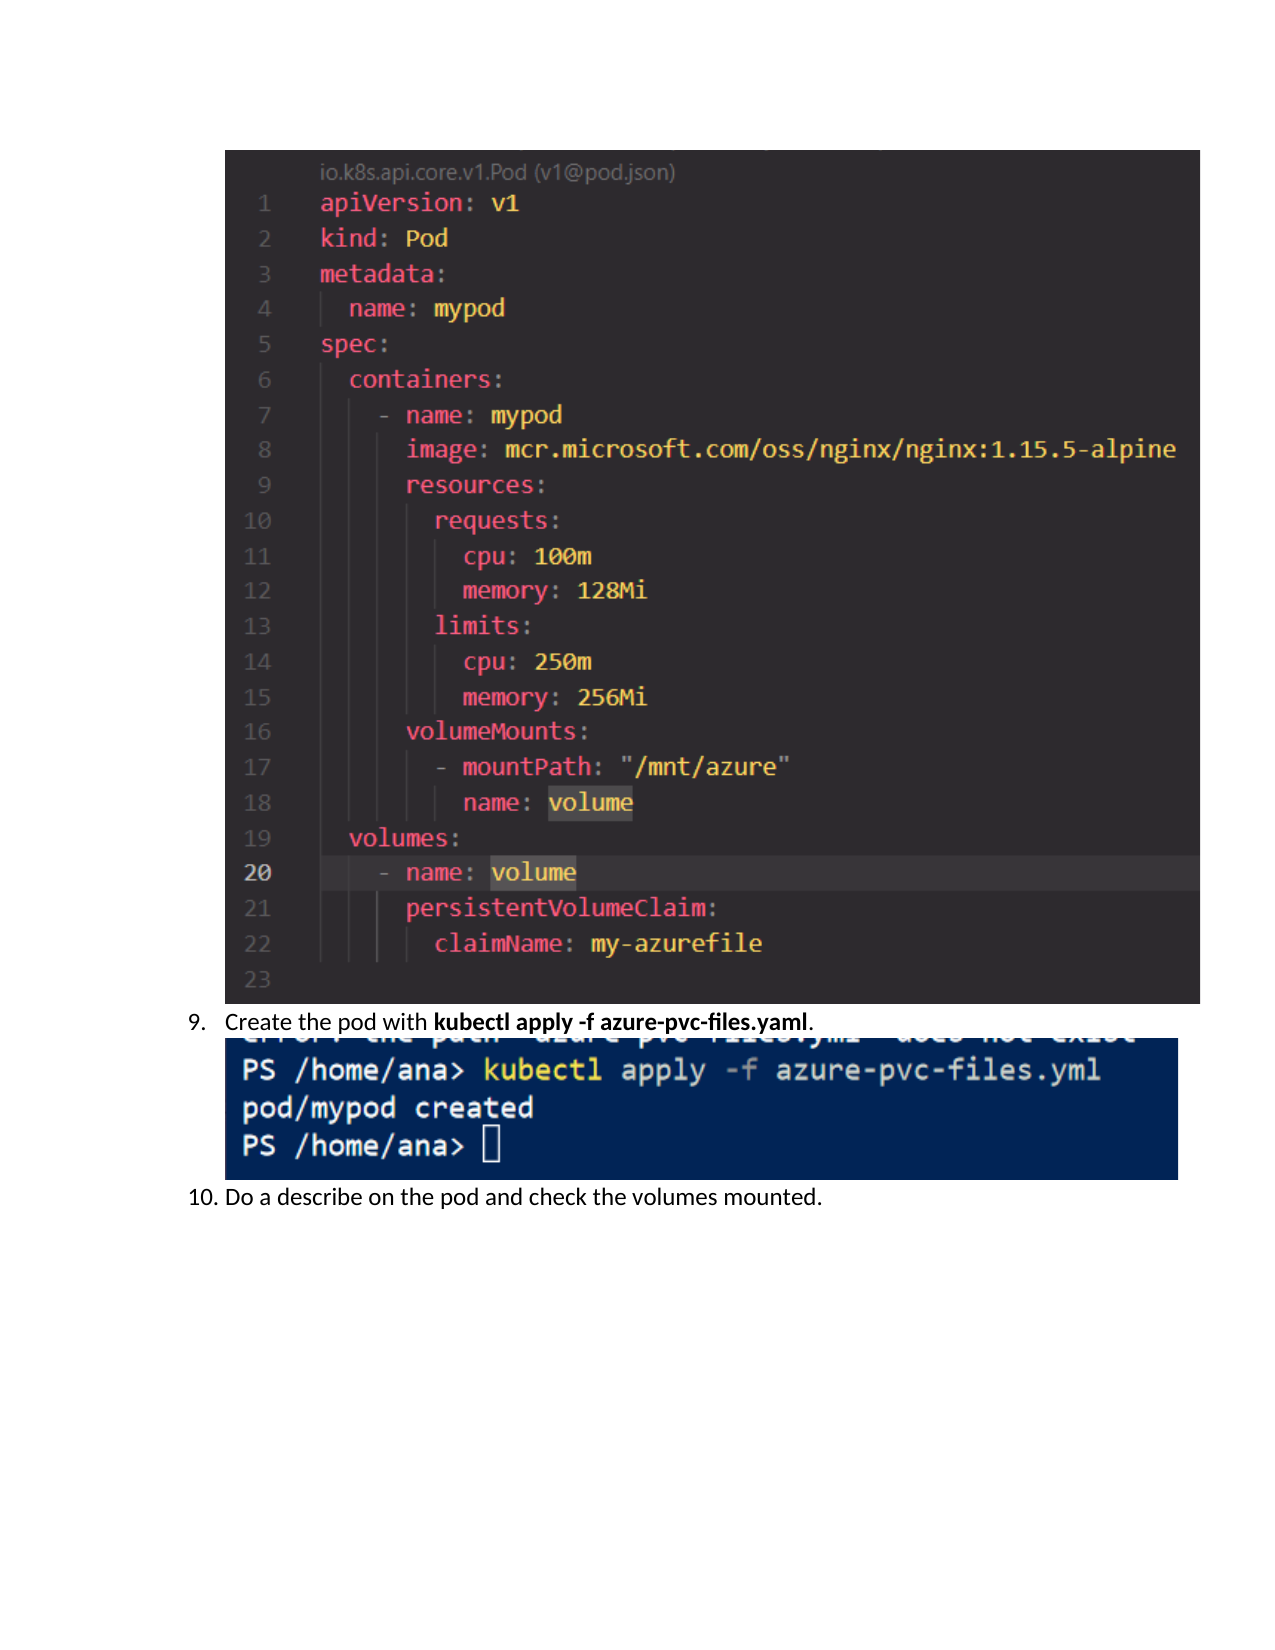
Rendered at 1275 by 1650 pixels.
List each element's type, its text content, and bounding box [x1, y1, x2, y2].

list Create the pod with kubectl apply -f azure-pvc-files.yaml. [187, 1006, 1125, 1036]
picture [225, 150, 1200, 1004]
picture [225, 1038, 1179, 1180]
list Do a describe on the pod and check the volumes mounted. [187, 1181, 1125, 1212]
